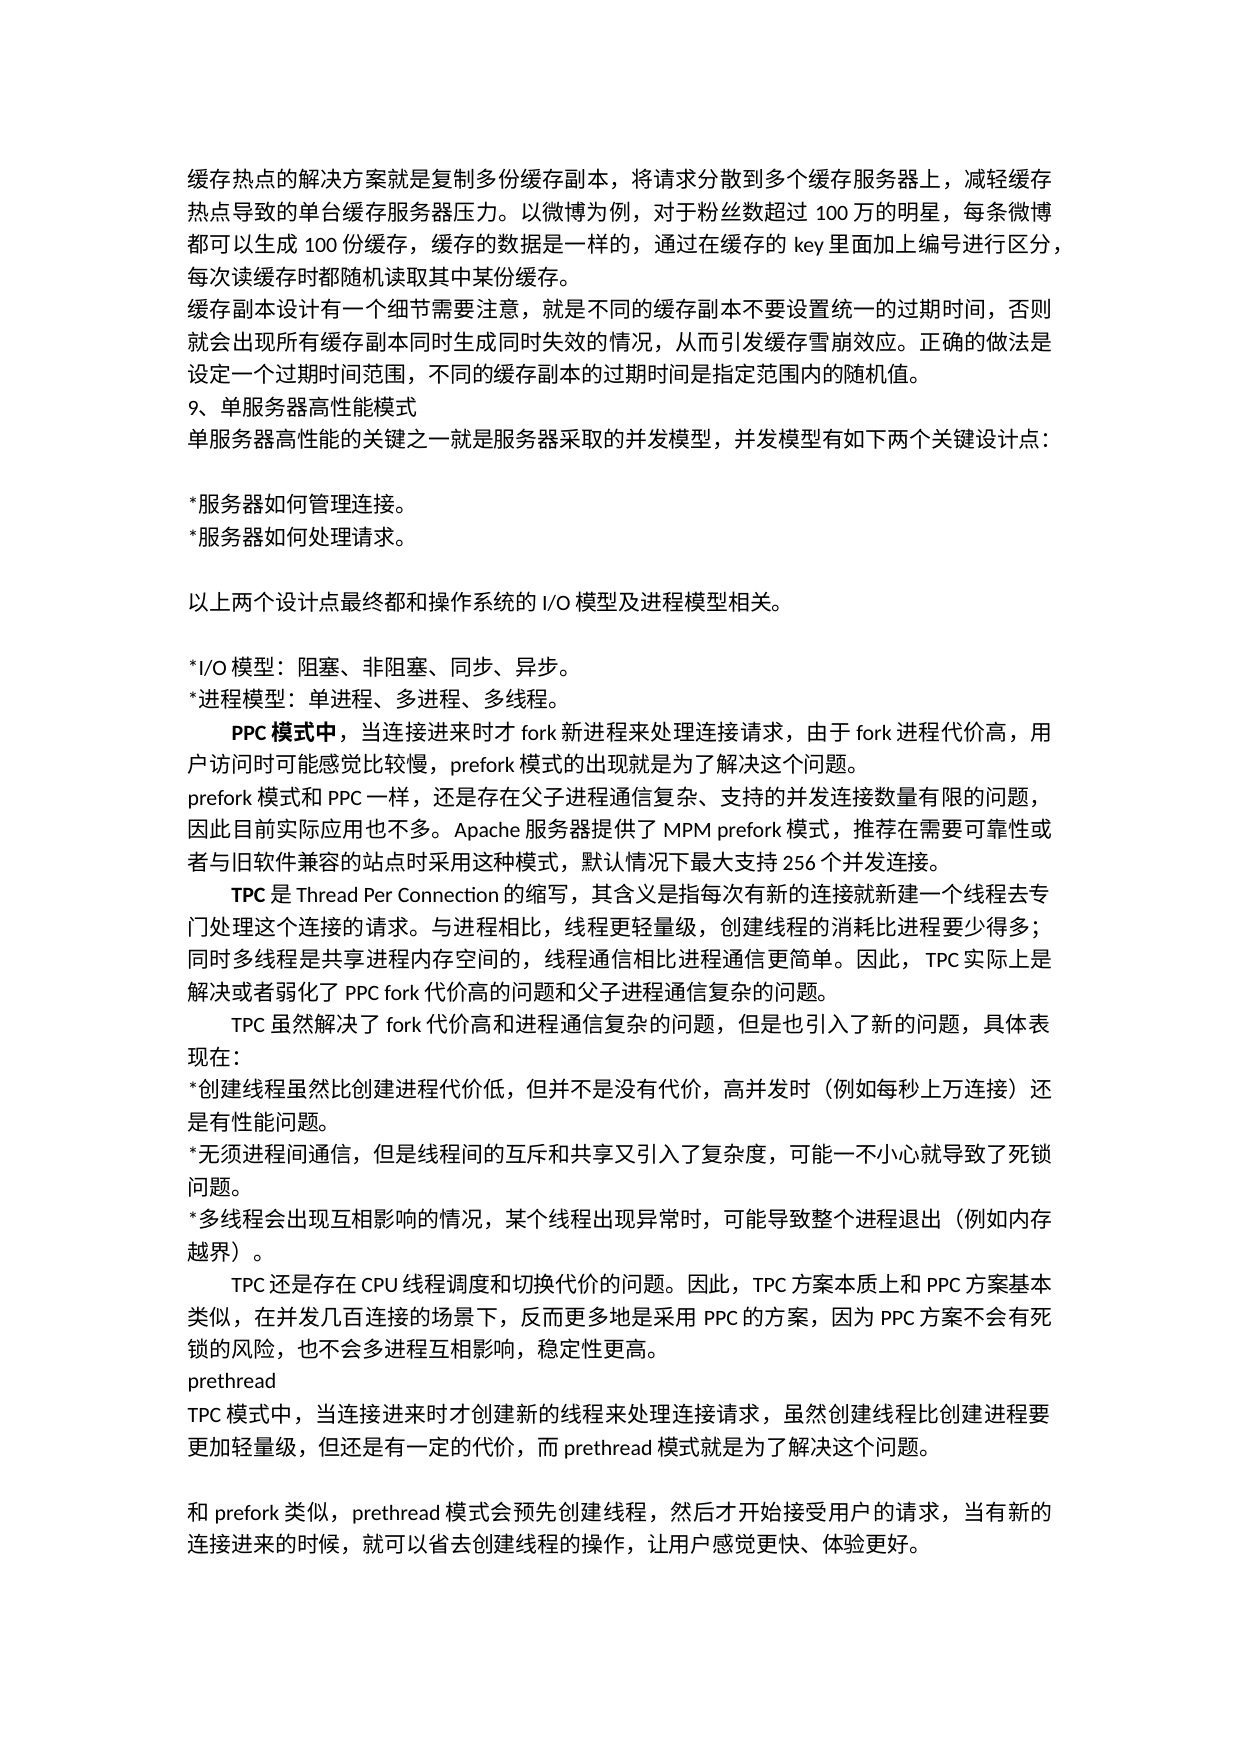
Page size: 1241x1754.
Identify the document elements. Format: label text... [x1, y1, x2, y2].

text *进程模型：单进程、多进程、多线程。 [187, 682, 1053, 714]
text 缓存副本设计有一个细节需要注意，就是不同的缓存副本不要设置统一的过期时间，否则就会出现所有缓存副本同时生成同时失效的情况，从而引发缓存雪崩效应。正确的做法是设定一个过期时间范围，不同的缓存副本的过期时间是指定范围内的随机值。 [187, 292, 1053, 389]
text PPC模式中，当连接进来时才fork新进程来处理连接请求，由于fork进程代价高，用户访问时可能感觉比较慢，prefork模式的出现就是为了解决这个问题。 [187, 714, 1053, 779]
text TPC模式中，当连接进来时才创建新的线程来处理连接请求，虽然创建线程比创建进程要更加轻量级，但还是有一定的代价，而prethread模式就是为了解决这个问题。 [187, 1397, 1053, 1462]
text 单服务器高性能的关键之一就是服务器采取的并发模型，并发模型有如下两个关键设计点： [187, 422, 1053, 454]
text TPC还是存在CPU线程调度和切换代价的问题。因此，TPC方案本质上和PPC方案基本类似，在并发几百连接的场景下，反而更多地是采用PPC的方案，因为PPC方案不会有死锁的风险，也不会多进程互相影响，稳定性更高。 [187, 1267, 1053, 1364]
text 和prefork类似，prethread模式会预先创建线程，然后才开始接受用户的请求，当有新的连接进来的时候，就可以省去创建线程的操作，让用户感觉更快、体验更好。 [187, 1494, 1053, 1559]
text *服务器如何处理请求。 [187, 519, 1053, 552]
text prefork模式和PPC一样，还是存在父子进程通信复杂、支持的并发连接数量有限的问题，因此目前实际应用也不多。Apache服务器提供了MPM prefork模式，推荐在需要可靠性或者与旧软件兼容的站点时采用这种模式，默认情况下最大支持256个并发连接。 [187, 779, 1053, 877]
text TPC是Thread Per Connection的缩写，其含义是指每次有新的连接就新建一个线程去专门处理这个连接的请求。与进程相比，线程更轻量级，创建线程的消耗比进程要少得多；同时多线程是共享进程内存空间的，线程通信相比进程通信更简单。因此，TPC实际上是解决或者弱化了PPC fork代价高的问题和父子进程通信复杂的问题。 [187, 877, 1053, 1007]
text TPC虽然解决了fork代价高和进程通信复杂的问题，但是也引入了新的问题，具体表现在： [187, 1007, 1053, 1072]
text prethread [187, 1364, 1053, 1397]
text *无须进程间通信，但是线程间的互斥和共享又引入了复杂度，可能一不小心就导致了死锁问题。 [187, 1137, 1053, 1202]
text *创建线程虽然比创建进程代价低，但并不是没有代价，高并发时（例如每秒上万连接）还是有性能问题。 [187, 1072, 1053, 1137]
text *I/O模型：阻塞、非阻塞、同步、异步。 [187, 649, 1053, 682]
text 以上两个设计点最终都和操作系统的I/O模型及进程模型相关。 [187, 584, 1053, 617]
text *服务器如何管理连接。 [187, 487, 1053, 519]
text *多线程会出现互相影响的情况，某个线程出现异常时，可能导致整个进程退出（例如内存越界）。 [187, 1202, 1053, 1267]
text 9、单服务器高性能模式 [187, 389, 1053, 422]
text 缓存热点的解决方案就是复制多份缓存副本，将请求分散到多个缓存服务器上，减轻缓存热点导致的单台缓存服务器压力。以微博为例，对于粉丝数超过100万的明星，每条微博都可以生成100份缓存，缓存的数据是一样的，通过在缓存的key里面加上编号进行区分，每次读缓存时都随机读取其中某份缓存。 [187, 162, 1053, 292]
